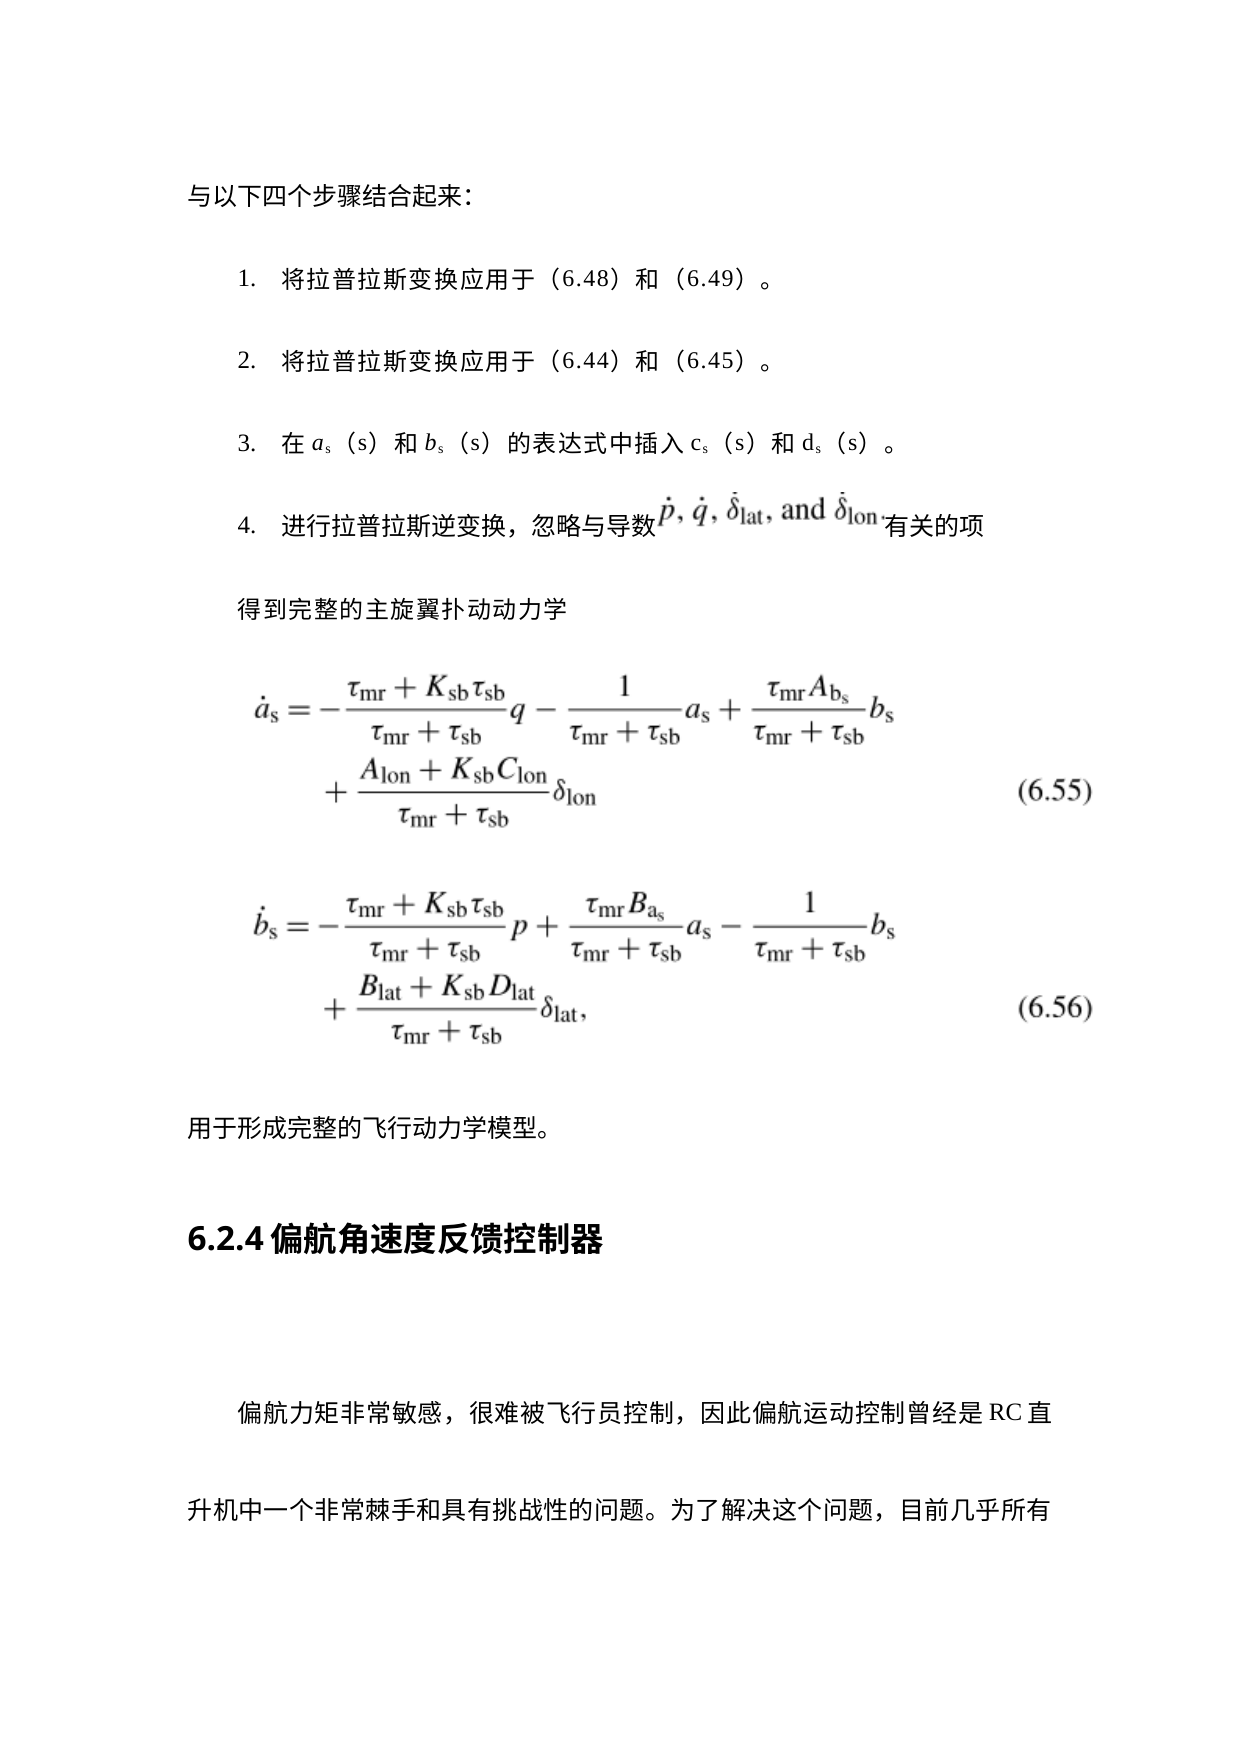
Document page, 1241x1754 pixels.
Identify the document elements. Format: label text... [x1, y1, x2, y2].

list 进行拉普拉斯逆变换，忽略与导数有关的项 [237, 492, 1053, 557]
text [187, 162, 1053, 227]
list 将拉普拉斯变换应用于（6.48）和（6.49）。 [237, 245, 1053, 310]
subtitle 6.2.4偏航角速度反馈控制器 [187, 1204, 1053, 1269]
text 用于形成完整的飞行动力学模型。 [187, 1094, 1053, 1159]
list 将拉普拉斯变换应用于（6.44）和（6.45）。 [237, 327, 1053, 392]
picture [237, 657, 1102, 1052]
list 在as（s）和bs（s）的表达式中插入cs（s）和ds（s）。 [237, 410, 1053, 475]
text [187, 1379, 1053, 1541]
text 得到完整的主旋翼扑动动力学 [237, 575, 1053, 640]
picture [656, 492, 885, 536]
